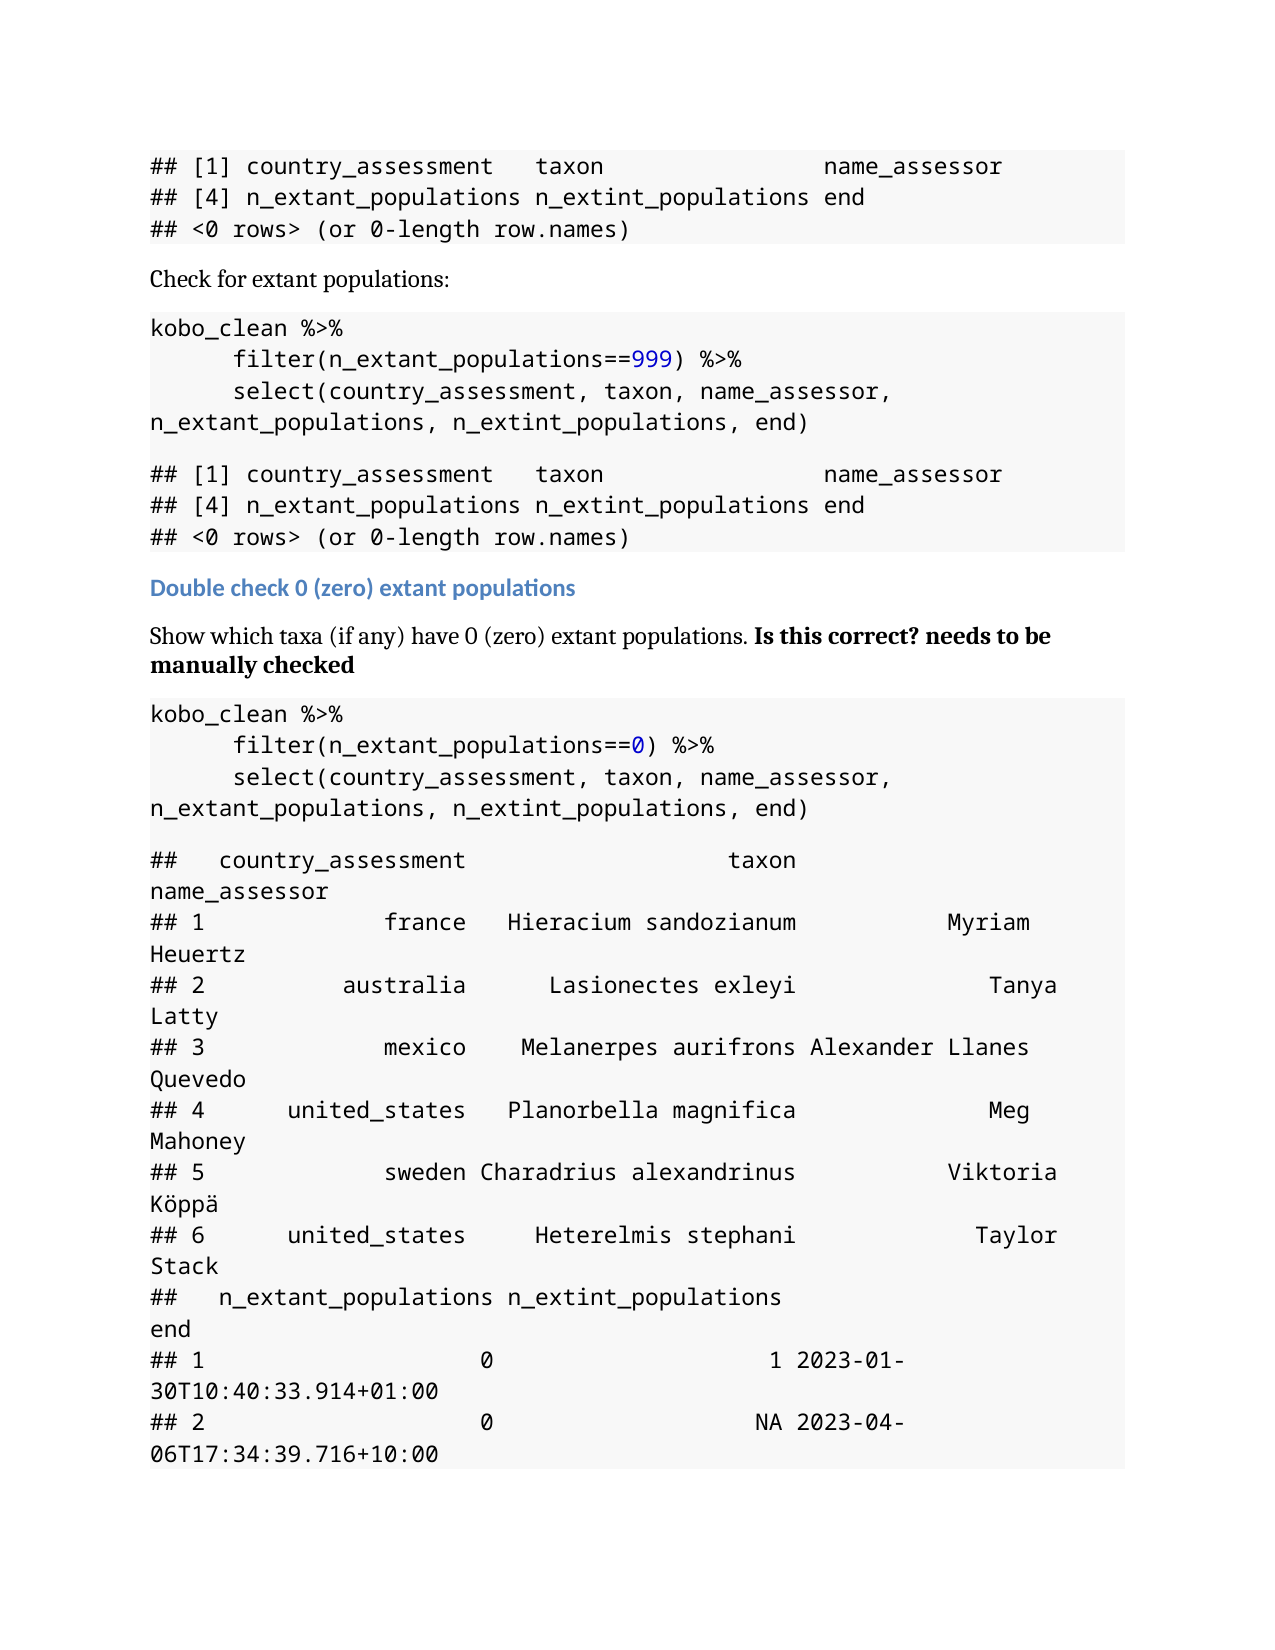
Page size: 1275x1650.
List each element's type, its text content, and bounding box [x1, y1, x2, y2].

text Show which taxa (if any) have 0 (zero) extant populations. Is this correct? needs to be manually checked [150, 622, 1125, 679]
text ## [1] country_assessment taxon name_assessor ## [4] n_extant_populations n_extint_populations end ## <0 rows> (or 0-length row.names) [150, 458, 1125, 552]
text kobo_clean %>% filter(n_extant_populations==0) %>% select(country_assessment, taxon, name_assessor, n_extant_populations, n_extint_populations, end) [342, 698, 1125, 823]
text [150, 844, 1125, 1469]
subtitle Double check 0 (zero) extant populations [150, 572, 1125, 603]
text kobo_clean %>% filter(n_extant_populations==999) %>% select(country_assessment, taxon, name_assessor, n_extant_populations, n_extint_populations, end) [150, 312, 1125, 437]
text ## [1] country_assessment taxon name_assessor ## [4] n_extant_populations n_extint_populations end ## <0 rows> (or 0-length row.names) [150, 150, 1125, 244]
text Check for extant populations: [150, 264, 1125, 293]
